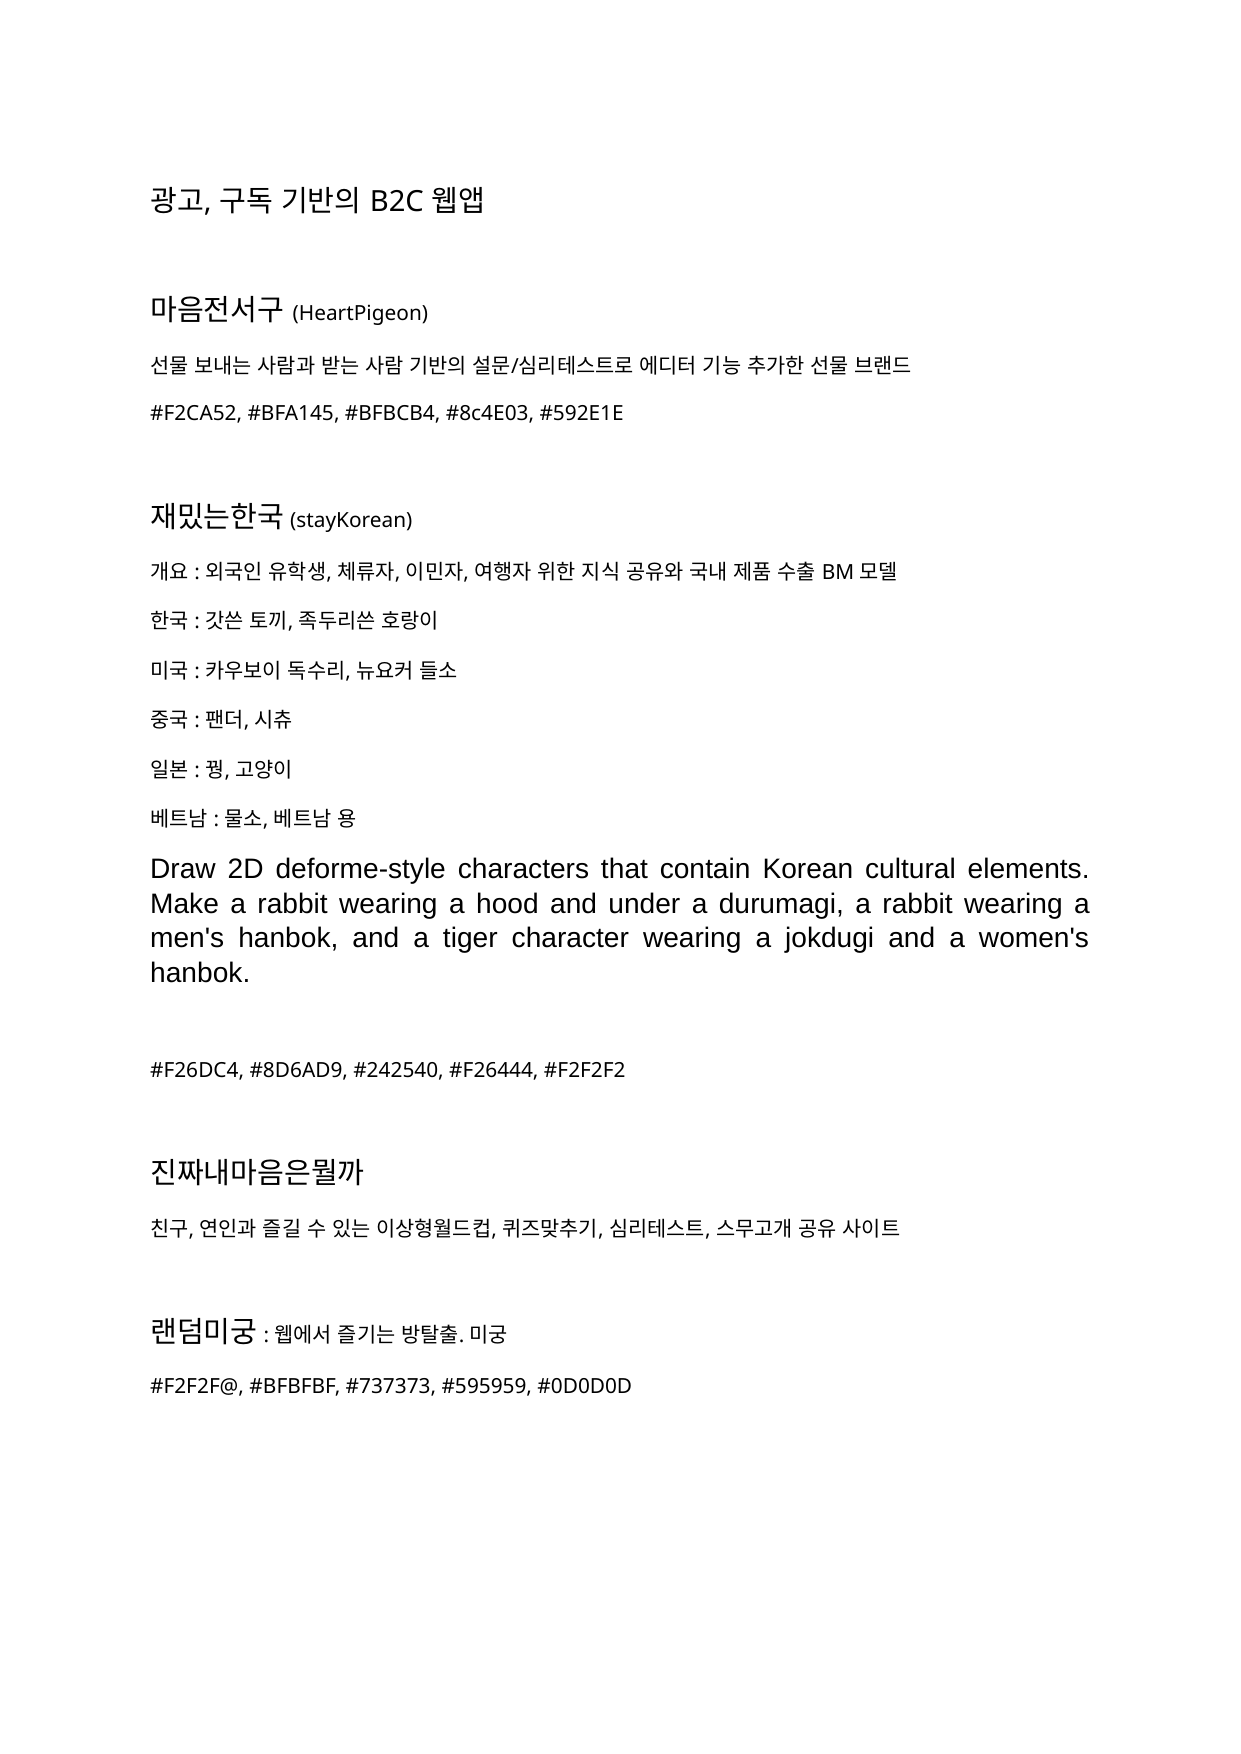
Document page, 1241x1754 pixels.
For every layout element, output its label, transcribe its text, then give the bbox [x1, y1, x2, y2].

text #F2F2F@, #BFBFBF, #737373, #595959, #0D0D0D [150, 1371, 1090, 1399]
text Draw 2D deforme-style characters that contain Korean cultural elements. Make a rabbit wearing a hood and under a durumagi, a rabbit wearing a men's hanbok, and a tiger character wearing a jokdugi and a women's hanbok. [150, 954, 1090, 989]
text 개요 : 외국인 유학생, 체류자, 이민자, 여행자 위한 지식 공유와 국내 제품 수출 BM 모델 [150, 555, 1090, 586]
text #F2CA52, #BFA145, #BFBCB4, #8c4E03, #592E1E [150, 398, 1090, 427]
text 광고, 구독 기반의 B2C 웹앱 [150, 177, 1090, 219]
text 친구, 연인과 즐길 수 있는 이상형월드컵, 퀴즈맞추기, 심리테스트, 스무고개 공유 사이트 [150, 1212, 1090, 1242]
text #F26DC4, #8D6AD9, #242540, #F26444, #F2F2F2 [150, 1055, 1090, 1084]
text 랜덤미궁 : 웹에서 즐기는 방탈출. 미궁 [150, 1309, 1090, 1351]
text 마음전서구 (HeartPigeon) [150, 287, 1090, 329]
text 베트남 : 물소, 베트남 용 [150, 802, 1090, 833]
text 재밌는한국 (stayKorean) [150, 493, 1090, 535]
text 일본 : 꿩, 고양이 [150, 753, 1090, 783]
text 한국 : 갓쓴 토끼, 족두리쓴 호랑이 [150, 605, 1090, 635]
text 진짜내마음은뭘까 [150, 1150, 1090, 1192]
text 선물 보내는 사람과 받는 사람 기반의 설문/심리테스트로 에디터 기능 추가한 선물 브랜드 [150, 349, 1090, 379]
text 미국 : 카우보이 독수리, 뉴요커 들소 [150, 654, 1090, 684]
text 중국 : 팬더, 시츄 [150, 703, 1090, 734]
